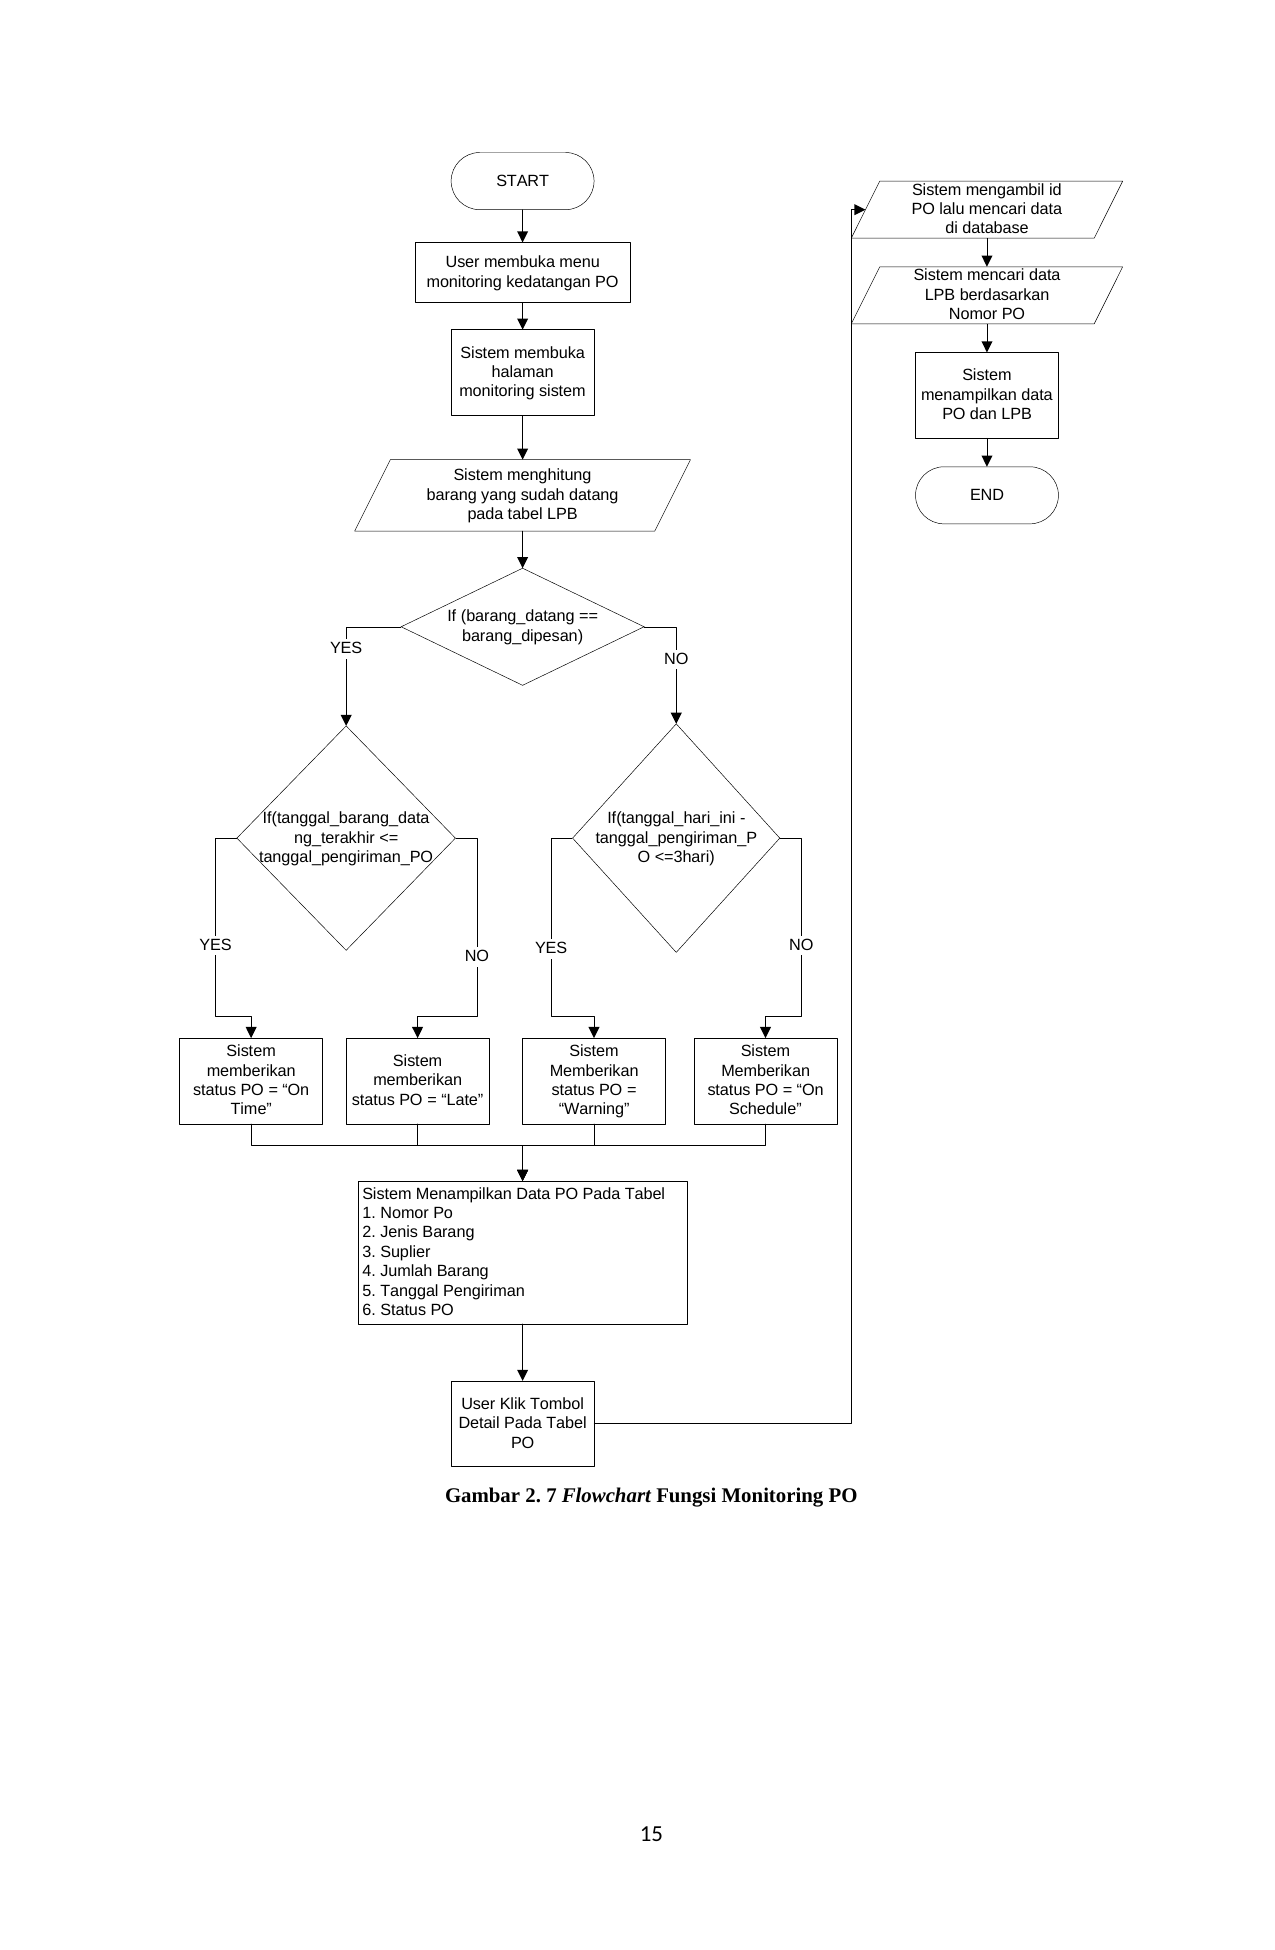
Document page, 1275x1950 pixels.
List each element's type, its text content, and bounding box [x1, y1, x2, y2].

text Gambar 2. 7 Flowchart Fungsi Monitoring PO [177, 1483, 1125, 1507]
